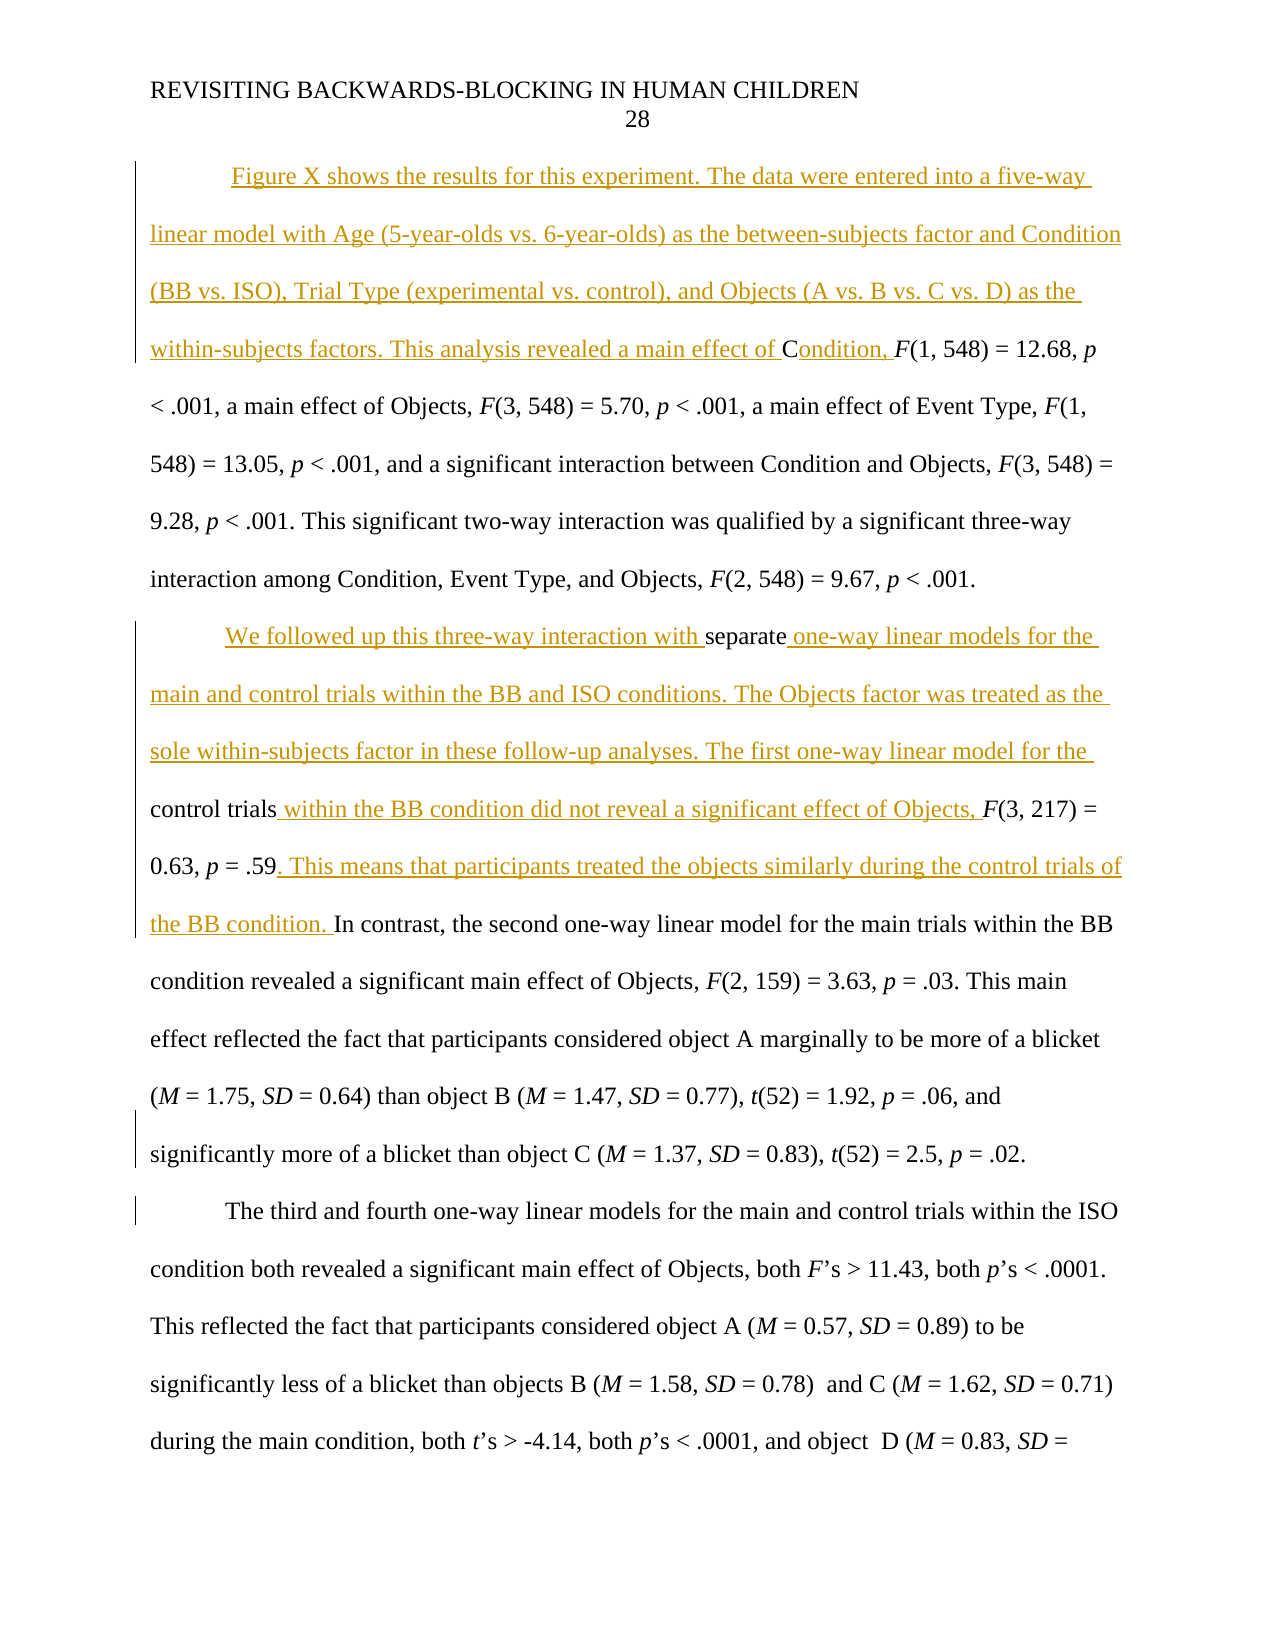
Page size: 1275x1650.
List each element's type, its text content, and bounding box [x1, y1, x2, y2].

text CF(1, 548) = 12.68, p < .001, a main effect of Objects, F(3, 548) = 5.70, p < .001, a main effect of Event Type, F(1, 548) = 13.05, p < .001, and a significant interaction between Condition and Objects, F(3, 548) = 9.28, p < .001. This significant two-way interaction was qualified by a significant three-way interaction among Condition, Event Type, and Objects, F(2, 548) = 9.67, p < .001. [150, 161, 1125, 592]
text separatecontrol trialsF(3, 217) = 0.63, p = .59In contrast, the second one-way linear model for the main trials within the BB condition revealed a significant main effect of Objects, F(2, 159) = 3.63, p = .03. This main effect reflected the fact that participants considered object A marginally to be more of a blicket (M = 1.75, SD = 0.64) than object B (M = 1.47, SD = 0.77), t(52) = 1.92, p = .06, and significantly more of a blicket than object C (M = 1.37, SD = 0.83), t(52) = 2.5, p = .02. [150, 621, 1125, 1167]
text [150, 1196, 1125, 1455]
